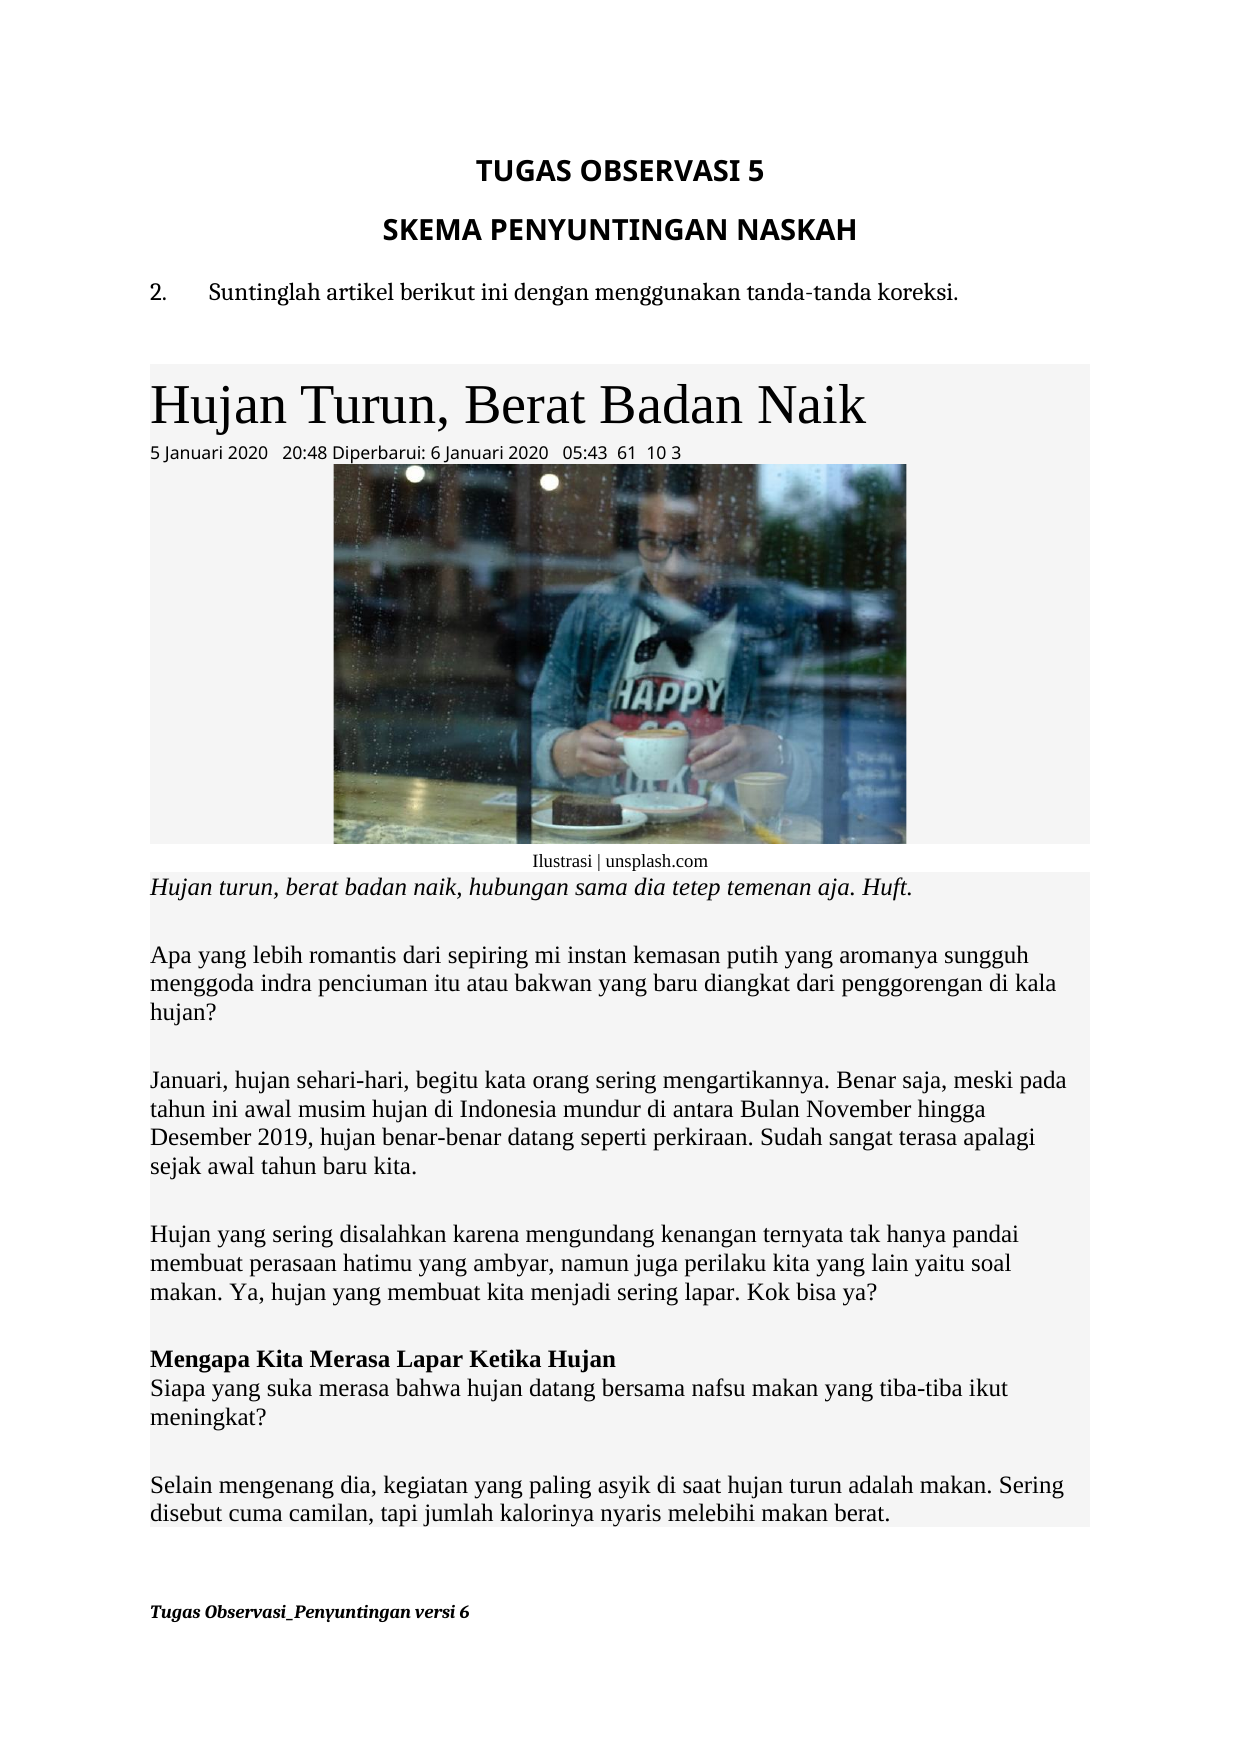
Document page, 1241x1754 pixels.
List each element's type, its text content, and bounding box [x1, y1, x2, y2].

text Hujan yang sering disalahkan karena mengundang kenangan ternyata tak hanya pandai membuat perasaan hatimu yang ambyar, namun juga perilaku kita yang lain yaitu soal makan. Ya, hujan yang membuat kita menjadi sering lapar. Kok bisa ya? [150, 1219, 1090, 1305]
text Ilustrasi | unsplash.com [150, 844, 1090, 872]
text Selain mengenang dia, kegiatan yang paling asyik di saat hujan turun adalah makan. Sering disebut cuma camilan, tapi jumlah kalorinya nyaris melebihi makan berat. [150, 1470, 1090, 1527]
list Suntinglah artikel berikut ini dengan menggunakan tanda-tanda koreksi. [150, 278, 1090, 307]
text Hujan turun, berat badan naik, hubungan sama dia tetep temenan aja. Huft. [150, 872, 1090, 901]
picture [333, 464, 907, 844]
text Mengapa Kita Merasa Lapar Ketika Hujan Siapa yang suka merasa bahwa hujan datang bersama nafsu makan yang tiba-tiba ikut meningkat? [150, 1344, 1090, 1431]
text Hujan Turun, Berat Badan Naik [150, 364, 1090, 436]
text Januari, hujan sehari-hari, begitu kata orang sering mengartikannya. Benar saja, meski pada tahun ini awal musim hujan di Indonesia mundur di antara Bulan November hingga Desember 2019, hujan benar-benar datang seperti perkiraan. Sudah sangat terasa apalagi sejak awal tahun baru kita. [150, 1065, 1090, 1180]
text TUGAS OBSERVASI 5 [150, 150, 1090, 190]
text SKEMA PENYUNTINGAN NASKAH [150, 209, 1090, 249]
text Apa yang lebih romantis dari sepiring mi instan kemasan putih yang aromanya sungguh menggoda indra penciuman itu atau bakwan yang baru diangkat dari penggorengan di kala hujan? [150, 940, 1090, 1026]
text 5 Januari 2020 20:48 Diperbarui: 6 Januari 2020 05:43 61 10 3 [150, 436, 1090, 464]
